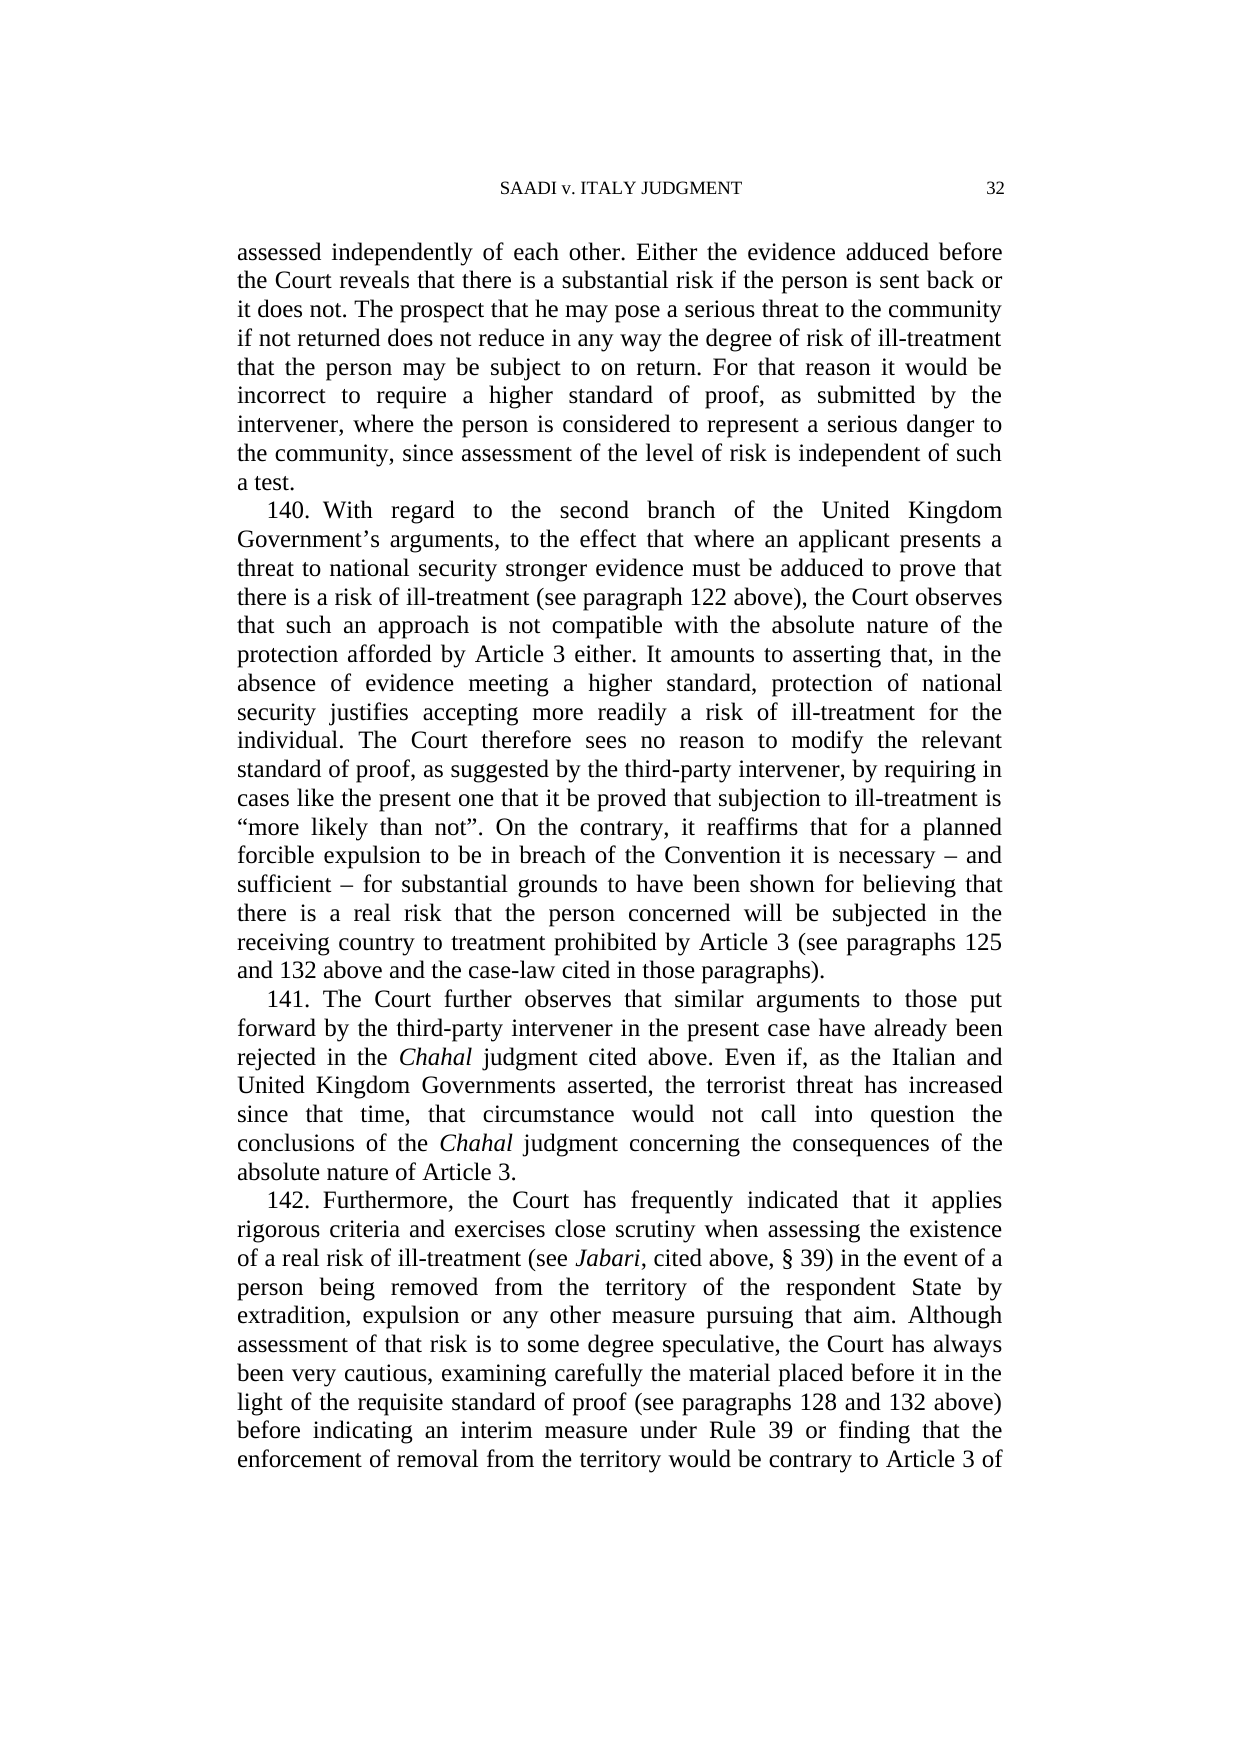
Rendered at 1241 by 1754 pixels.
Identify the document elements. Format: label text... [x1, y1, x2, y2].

text 140. With regard to the second branch of the United Kingdom Government’s arguments, to the effect that where an applicant presents a threat to national security stronger evidence must be adduced to prove that there is a risk of ill-treatment (see paragraph 122 above), the Court observes that such an approach is not compatible with the absolute nature of the protection afforded by Article 3 either. It amounts to asserting that, in the absence of evidence meeting a higher standard, protection of national security justifies accepting more readily a risk of ill-treatment for the individual. The Court therefore sees no reason to modify the relevant standard of proof, as suggested by the third-party intervener, by requiring in cases like the present one that it be proved that subjection to ill-treatment is “more likely than not”. On the contrary, it reaffirms that for a planned forcible expulsion to be in breach of the Convention it is necessary – and sufficient – for substantial grounds to have been shown for believing that there is a real risk that the person concerned will be subjected in the receiving country to treatment prohibited by Article 3 (see paragraphs 125 and 132 above and the case-law cited in those paragraphs). [237, 496, 1003, 984]
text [237, 1186, 1003, 1473]
text 141. The Court further observes that similar arguments to those put forward by the third-party intervener in the present case have already been rejected in the Chahal judgment cited above. Even if, as the Italian and United Kingdom Governments asserted, the terrorist threat has increased since that time, that circumstance would not call into question the conclusions of the Chahal judgment concerning the consequences of the absolute nature of Article 3. [237, 984, 1003, 1186]
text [237, 237, 1003, 496]
